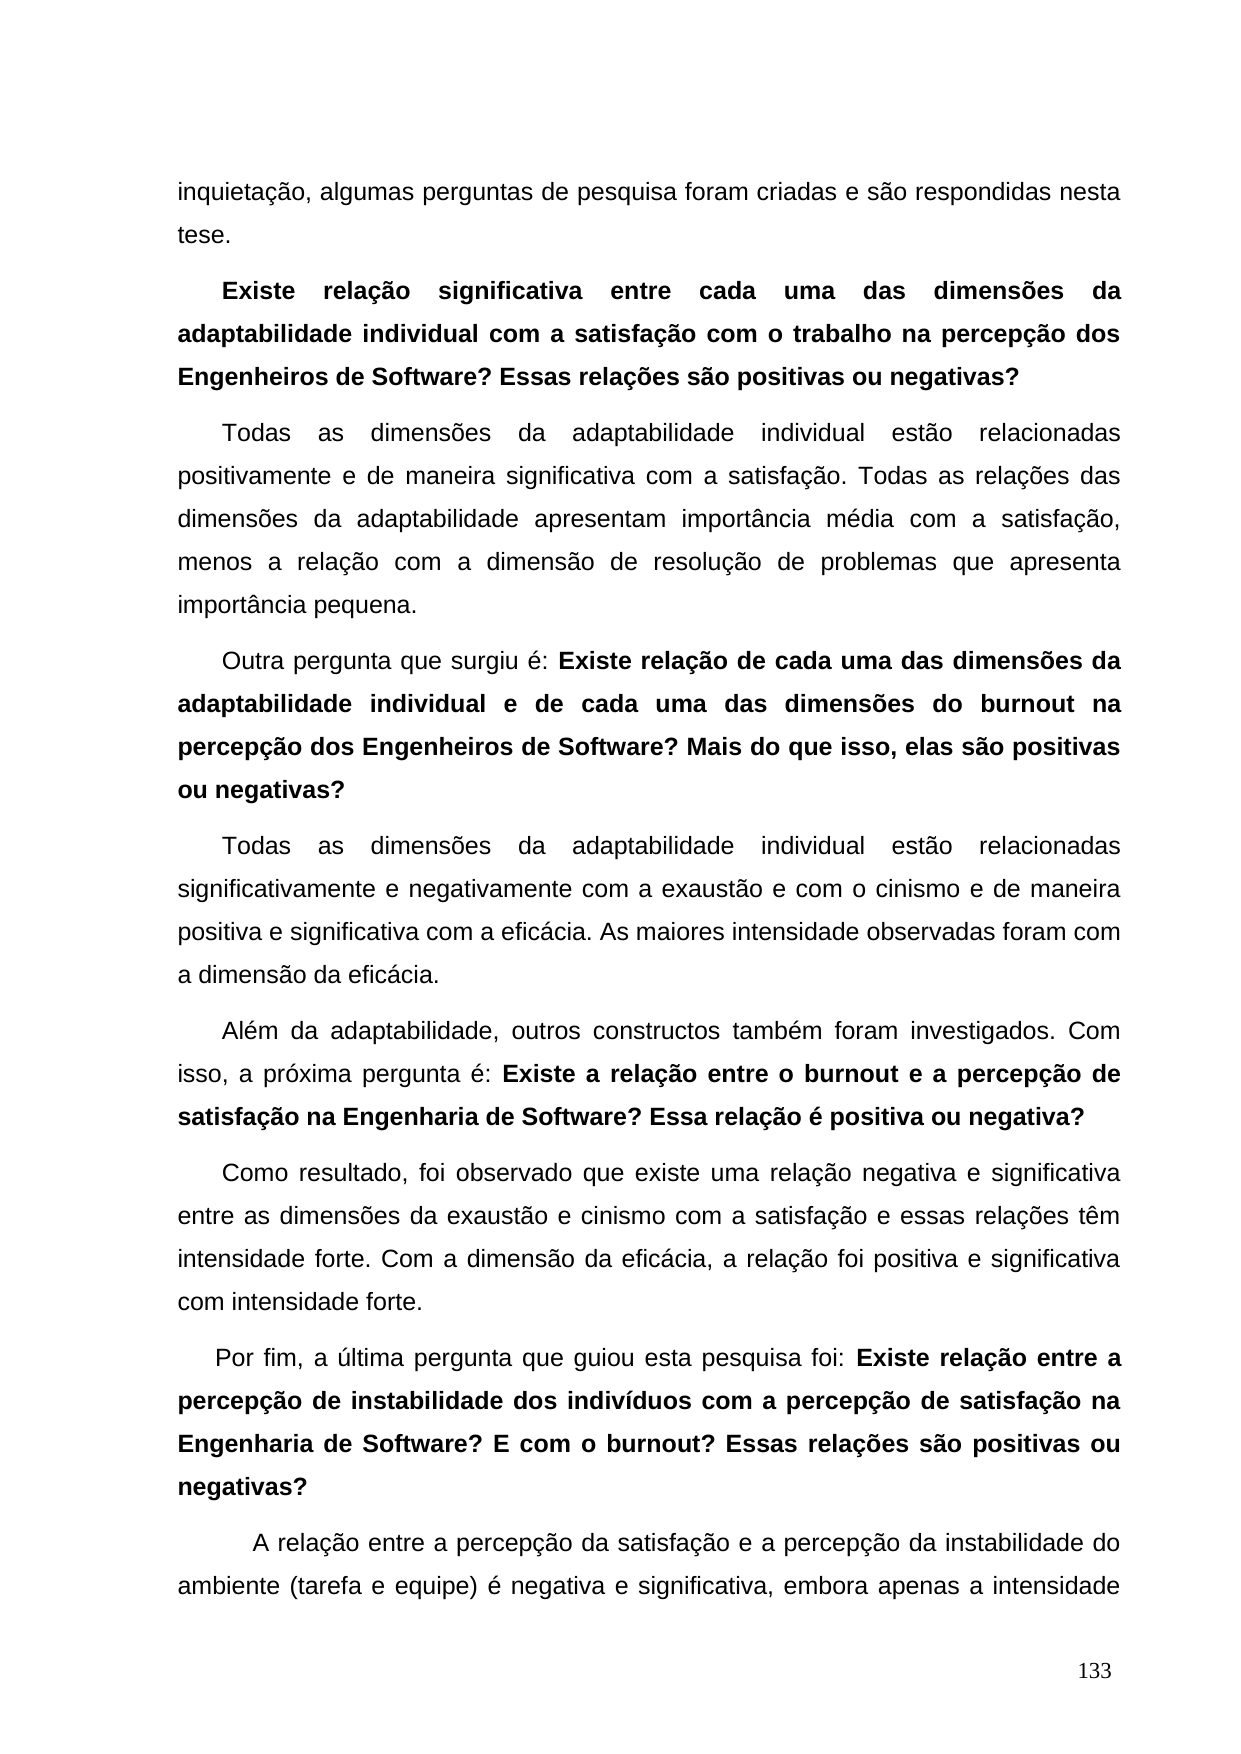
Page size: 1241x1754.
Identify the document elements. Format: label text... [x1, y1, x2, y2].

text Todas as dimensões da adaptabilidade individual estão relacionadas positivamente e de maneira significativa com a satisfação. Todas as relações das dimensões da adaptabilidade apresentam importância média com a satisfação, menos a relação com a dimensão de resolução de problemas que apresenta importância pequena. [177, 418, 1122, 619]
text Além da adaptabilidade, outros constructos também foram investigados. Com isso, a próxima pergunta é: Existe a relação entre o burnout e a percepção de satisfação na Engenharia de Software? Essa relação é positiva ou negativa? [177, 1016, 1122, 1131]
text Outra pergunta que surgiu é: Existe relação de cada uma das dimensões da adaptabilidade individual e de cada uma das dimensões do burnout na percepção dos Engenheiros de Software? Mais do que isso, elas são positivas ou negativas? [177, 646, 1122, 804]
text Existe relação significativa entre cada uma das dimensões da adaptabilidade individual com a satisfação com o trabalho na percepção dos Engenheiros de Software? Essas relações são positivas ou negativas? [177, 276, 1122, 391]
text Todas as dimensões da adaptabilidade individual estão relacionadas significativamente e negativamente com a exaustão e com o cinismo e de maneira positiva e significativa com a eficácia. As maiores intensidade observadas foram com a dimensão da eficácia. [177, 831, 1122, 989]
text Como resultado, foi observado que existe uma relação negativa e significativa entre as dimensões da exaustão e cinismo com a satisfação e essas relações têm intensidade forte. Com a dimensão da eficácia, a relação foi positiva e significativa com intensidade forte. [177, 1158, 1122, 1316]
text Por fim, a última pergunta que guiou esta pesquisa foi: Existe relação entre a percepção de instabilidade dos indivíduos com a percepção de satisfação na Engenharia de Software? E com o burnout? Essas relações são positivas ou negativas? [177, 1343, 1122, 1501]
